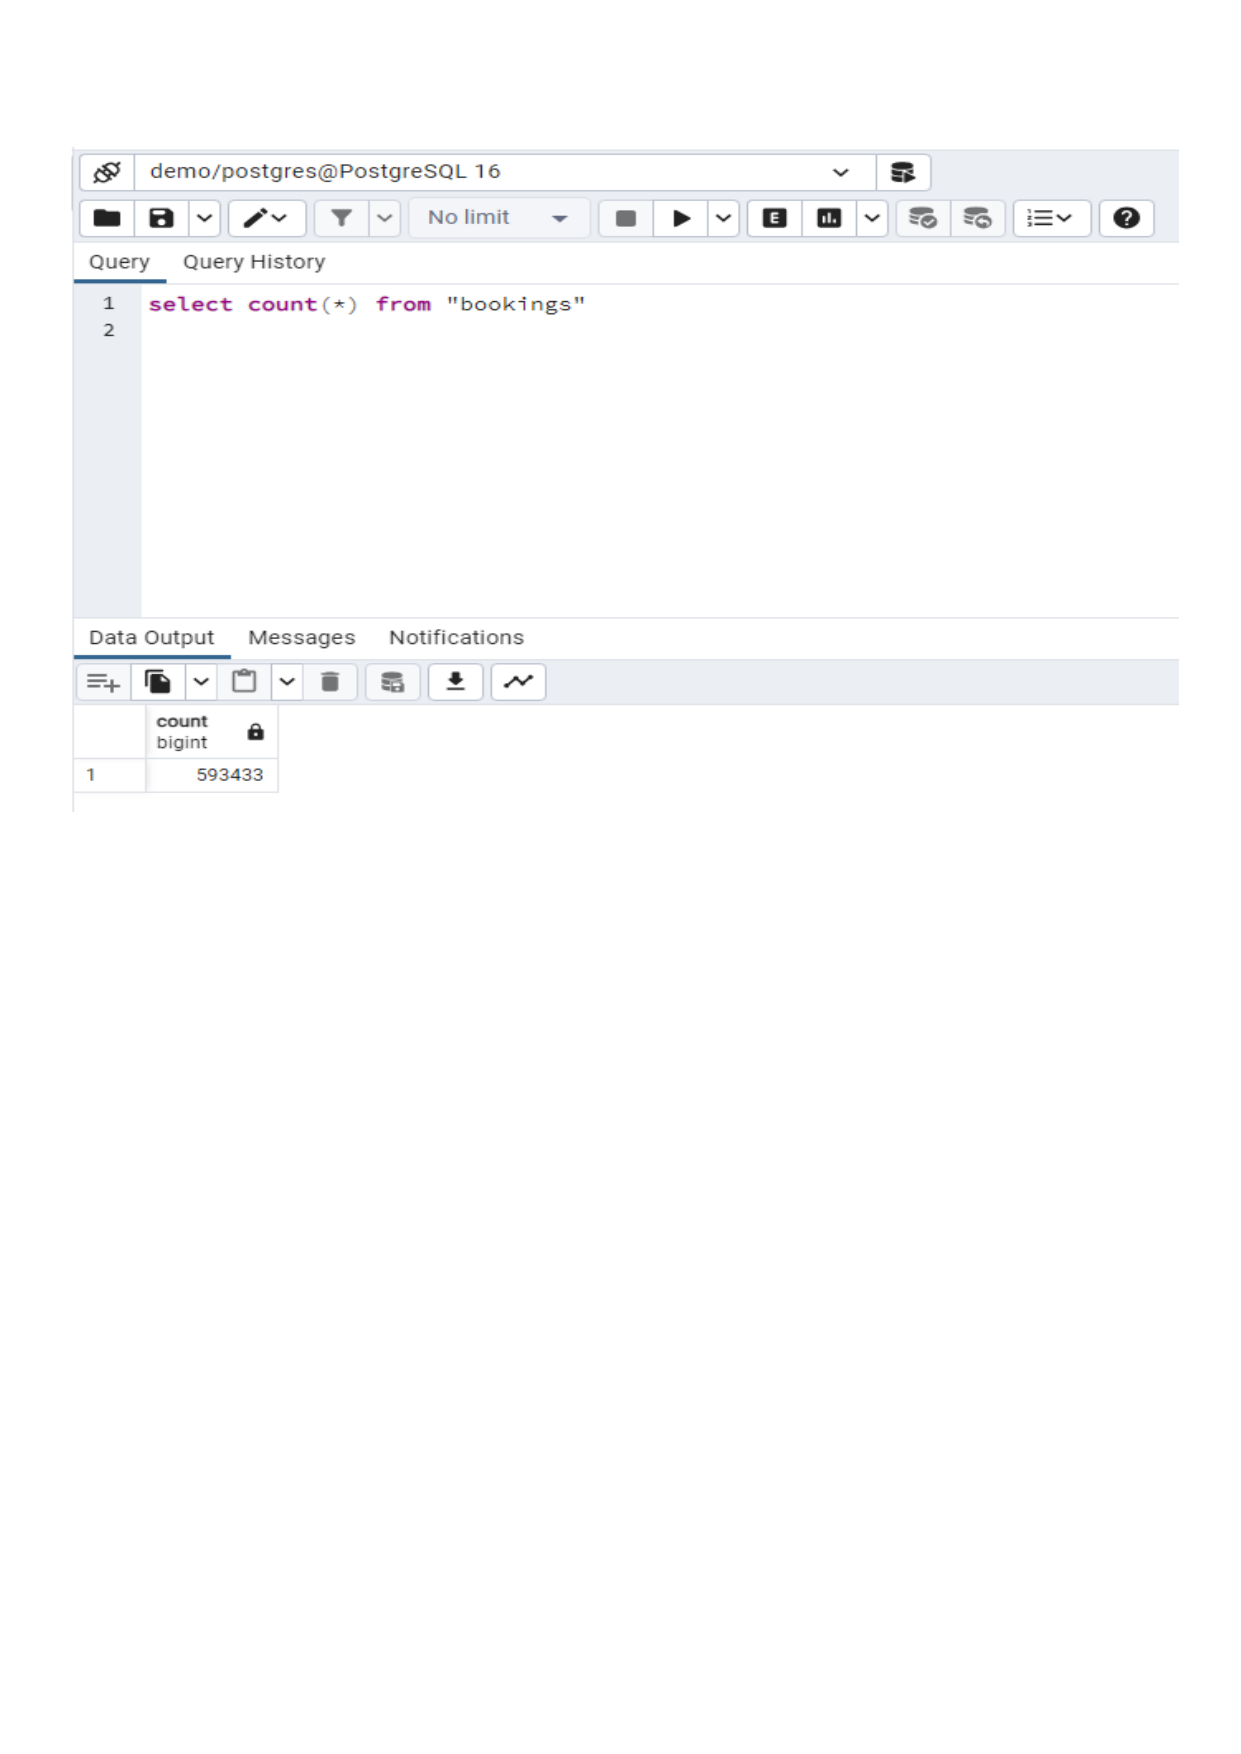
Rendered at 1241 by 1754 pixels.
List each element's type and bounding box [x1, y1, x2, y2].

picture [71, 147, 1179, 812]
